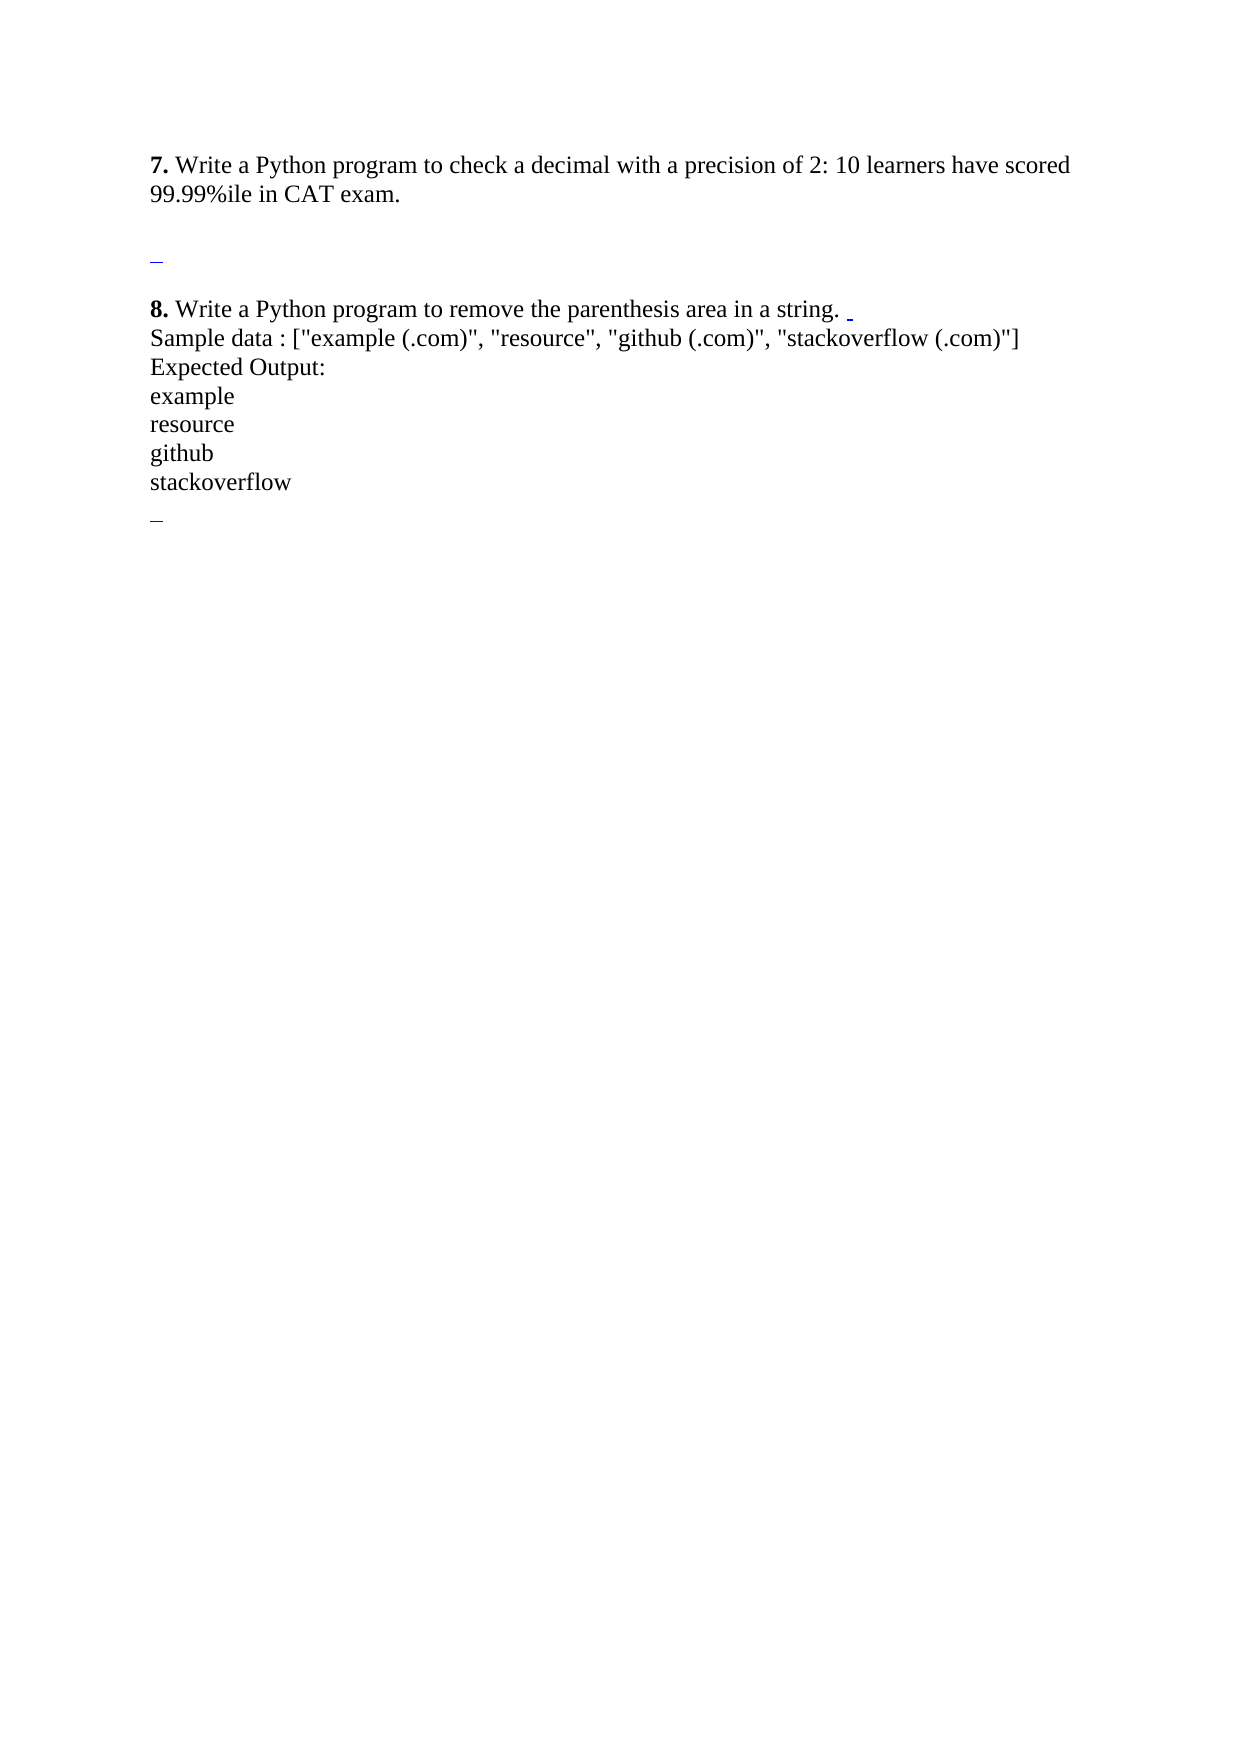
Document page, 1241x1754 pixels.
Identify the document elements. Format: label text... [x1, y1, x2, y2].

text 7. Write a Python program to check a decimal with a precision of 2: 10 learners have scored 99.99%ile in CAT exam. [150, 150, 1090, 207]
text 8. Write a Python program to remove the parenthesis area in a string. Sample data : ["example (.com)", "resource", "github (.com)", "stackoverflow (.com)"] Expected Output: example resource github stackoverflow [150, 294, 1090, 524]
